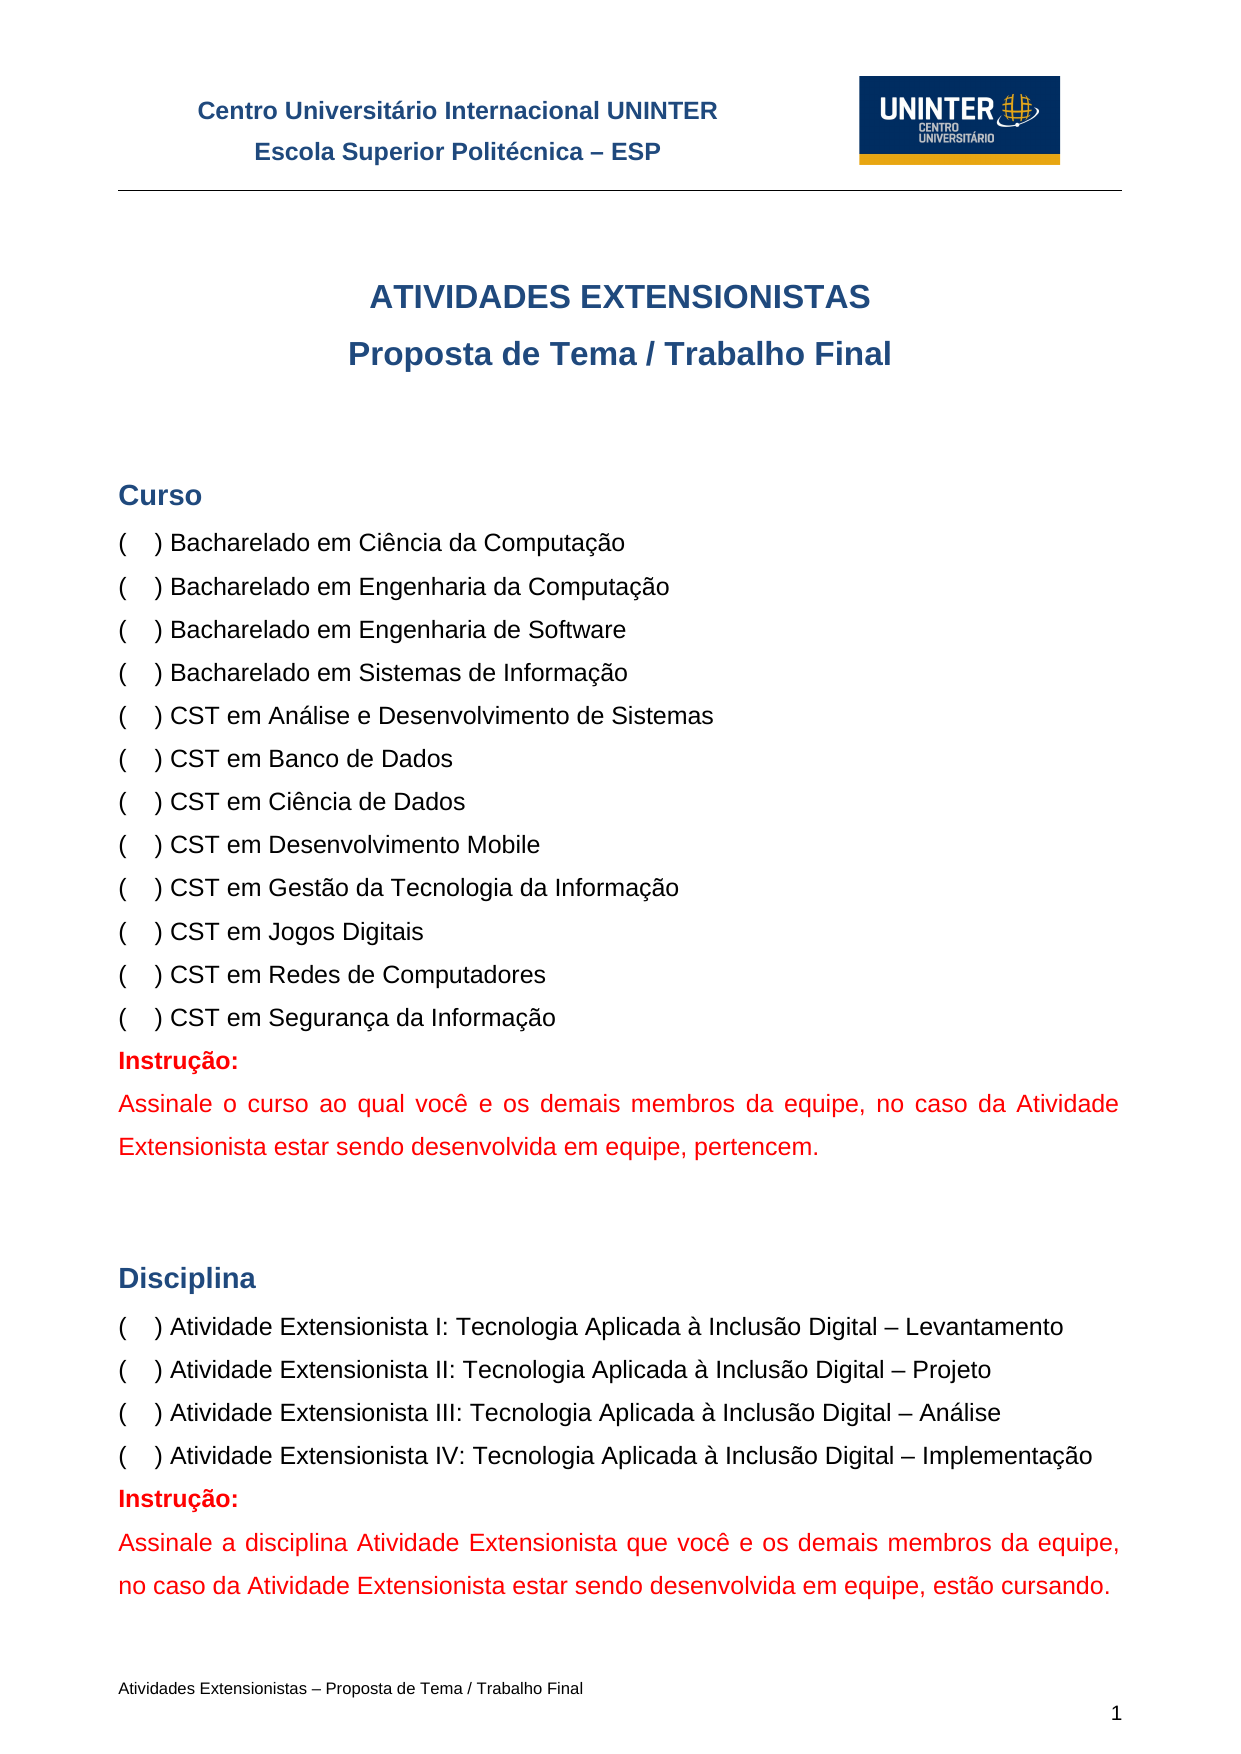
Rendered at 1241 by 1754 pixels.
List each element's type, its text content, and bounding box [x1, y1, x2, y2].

text ( ) CST em Análise e Desenvolvimento de Sistemas [118, 701, 1122, 730]
text ( ) Bacharelado em Ciência da Computação [118, 528, 1122, 557]
text ( ) CST em Jogos Digitais [118, 917, 1122, 945]
text Instrução: [118, 1484, 1122, 1513]
text ( ) Bacharelado em Sistemas de Informação [118, 658, 1122, 687]
text ( ) CST em Ciência de Dados [118, 787, 1122, 816]
text ( ) CST em Desenvolvimento Mobile [118, 830, 1122, 859]
text Proposta de Tema / Trabalho Final [118, 334, 1122, 373]
text ( ) CST em Redes de Computadores [118, 960, 1122, 988]
text ( ) Bacharelado em Engenharia da Computação [118, 572, 1122, 600]
text ( ) Atividade Extensionista III: Tecnologia Aplicada à Inclusão Digital – Análise [118, 1398, 1122, 1427]
text Disciplina [118, 1262, 1122, 1295]
text ( ) Atividade Extensionista I: Tecnologia Aplicada à Inclusão Digital – Levantamento [118, 1312, 1122, 1341]
text ( ) Atividade Extensionista II: Tecnologia Aplicada à Inclusão Digital – Projeto [118, 1355, 1122, 1384]
text ATIVIDADES EXTENSIONISTAS [118, 277, 1122, 315]
text ( ) CST em Gestão da Tecnologia da Informação [118, 873, 1122, 902]
text Assinale o curso ao qual você e os demais membros da equipe, no caso da Atividade Extensionista estar sendo desenvolvida em equipe, pertencem. [118, 1089, 1122, 1161]
text ( ) Bacharelado em Engenharia de Software [118, 615, 1122, 643]
text ( ) Atividade Extensionista IV: Tecnologia Aplicada à Inclusão Digital – Implementação [118, 1441, 1146, 1470]
picture [859, 76, 1061, 165]
text ( ) CST em Segurança da Informação [118, 1003, 1122, 1032]
text Curso [118, 478, 1122, 512]
text Assinale a disciplina Atividade Extensionista que você e os demais membros da equipe, no caso da Atividade Extensionista estar sendo desenvolvida em equipe, estão cursando. [118, 1527, 1122, 1599]
text Instrução: [118, 1046, 1122, 1075]
text ( ) CST em Banco de Dados [118, 744, 1122, 773]
